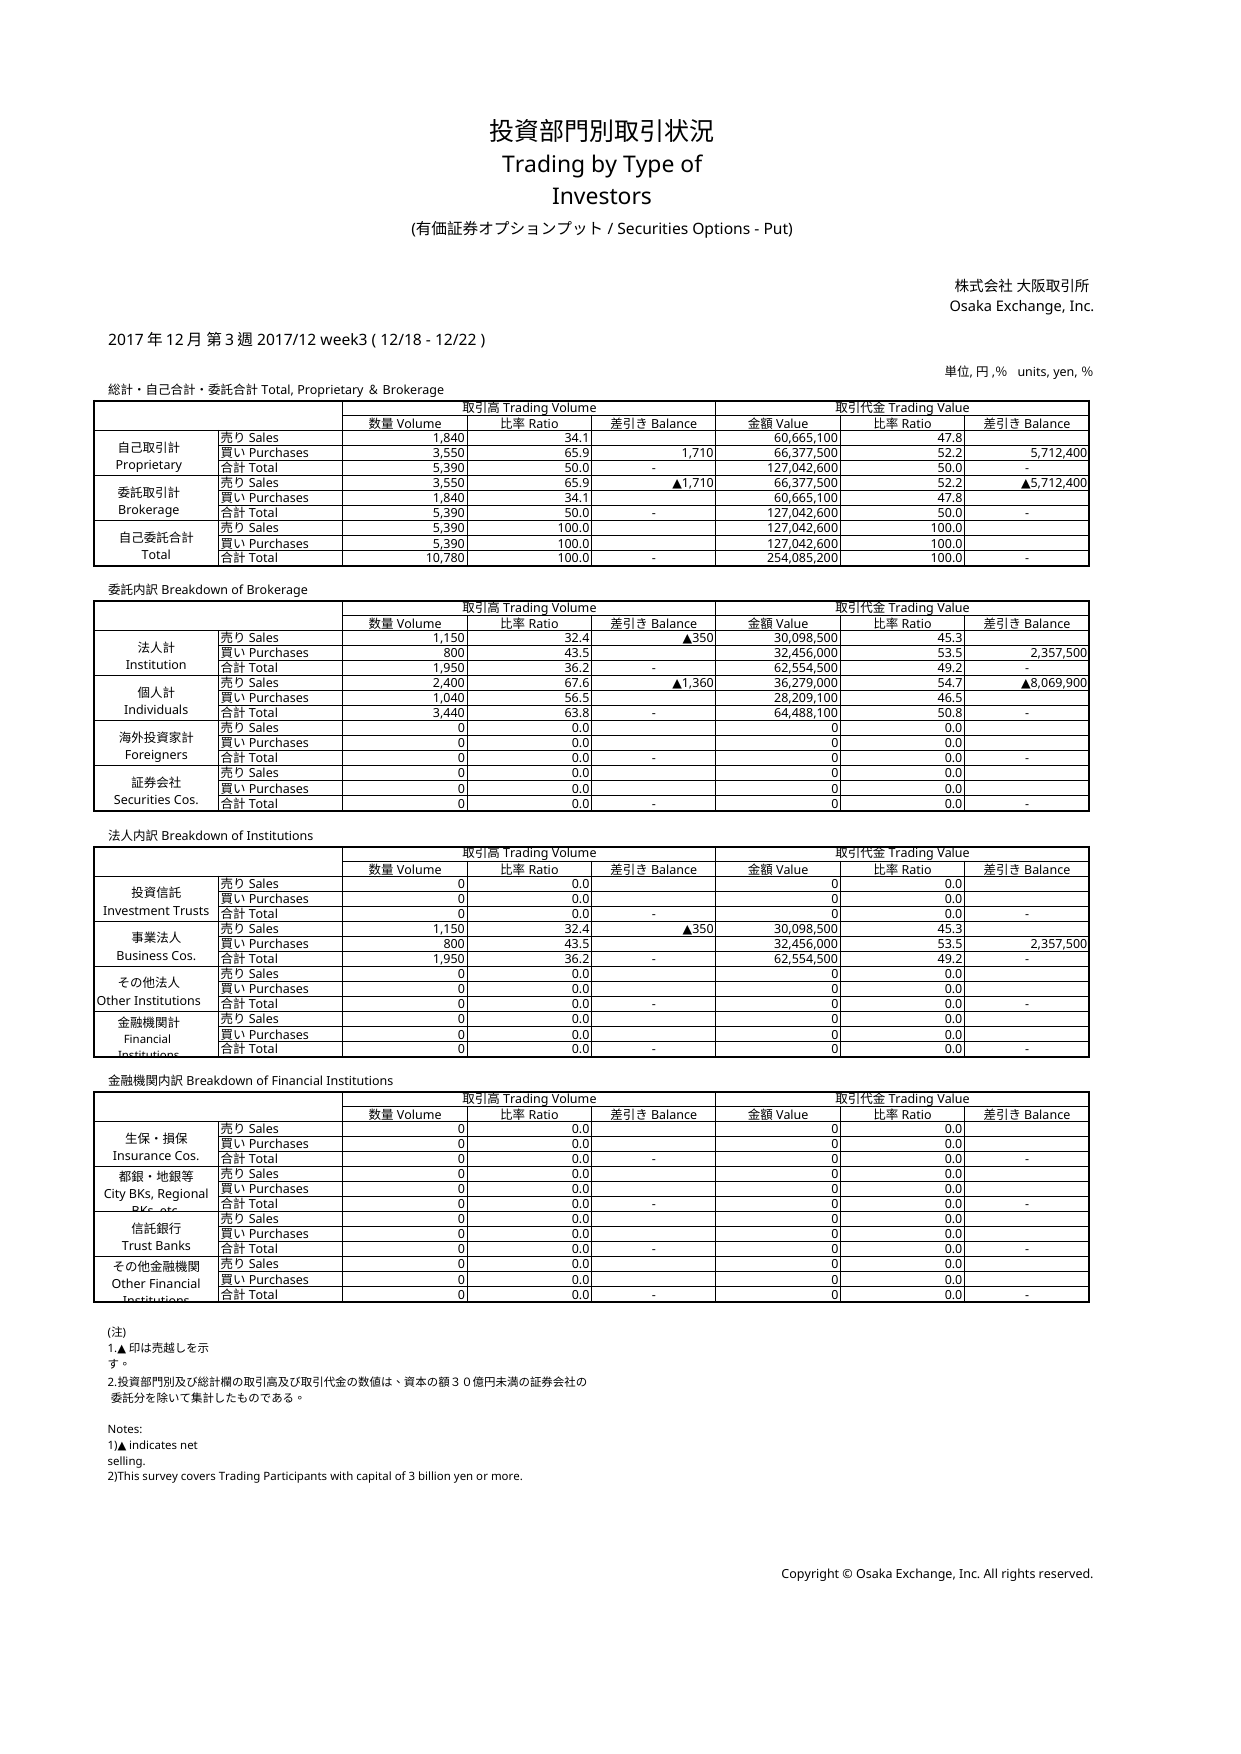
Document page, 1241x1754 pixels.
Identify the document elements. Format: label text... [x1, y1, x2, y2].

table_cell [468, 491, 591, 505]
text 株式会社 大阪取引所 Osaka Exchange, Inc. [944, 276, 1099, 316]
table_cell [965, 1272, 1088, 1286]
text 委託内訳 Breakdown of Brokerage [108, 584, 1099, 597]
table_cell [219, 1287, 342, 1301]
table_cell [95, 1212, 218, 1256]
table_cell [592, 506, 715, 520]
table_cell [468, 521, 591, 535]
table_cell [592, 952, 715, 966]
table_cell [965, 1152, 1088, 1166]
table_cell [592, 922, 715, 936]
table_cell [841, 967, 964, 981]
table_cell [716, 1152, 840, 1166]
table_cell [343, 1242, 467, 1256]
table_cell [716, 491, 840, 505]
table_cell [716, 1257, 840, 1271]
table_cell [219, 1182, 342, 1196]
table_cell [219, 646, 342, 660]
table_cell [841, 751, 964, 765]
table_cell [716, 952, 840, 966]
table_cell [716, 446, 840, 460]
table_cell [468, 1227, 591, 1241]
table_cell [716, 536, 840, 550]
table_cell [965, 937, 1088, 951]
text 単位, 円 ,％ units, yen, ％ [104, 366, 1093, 379]
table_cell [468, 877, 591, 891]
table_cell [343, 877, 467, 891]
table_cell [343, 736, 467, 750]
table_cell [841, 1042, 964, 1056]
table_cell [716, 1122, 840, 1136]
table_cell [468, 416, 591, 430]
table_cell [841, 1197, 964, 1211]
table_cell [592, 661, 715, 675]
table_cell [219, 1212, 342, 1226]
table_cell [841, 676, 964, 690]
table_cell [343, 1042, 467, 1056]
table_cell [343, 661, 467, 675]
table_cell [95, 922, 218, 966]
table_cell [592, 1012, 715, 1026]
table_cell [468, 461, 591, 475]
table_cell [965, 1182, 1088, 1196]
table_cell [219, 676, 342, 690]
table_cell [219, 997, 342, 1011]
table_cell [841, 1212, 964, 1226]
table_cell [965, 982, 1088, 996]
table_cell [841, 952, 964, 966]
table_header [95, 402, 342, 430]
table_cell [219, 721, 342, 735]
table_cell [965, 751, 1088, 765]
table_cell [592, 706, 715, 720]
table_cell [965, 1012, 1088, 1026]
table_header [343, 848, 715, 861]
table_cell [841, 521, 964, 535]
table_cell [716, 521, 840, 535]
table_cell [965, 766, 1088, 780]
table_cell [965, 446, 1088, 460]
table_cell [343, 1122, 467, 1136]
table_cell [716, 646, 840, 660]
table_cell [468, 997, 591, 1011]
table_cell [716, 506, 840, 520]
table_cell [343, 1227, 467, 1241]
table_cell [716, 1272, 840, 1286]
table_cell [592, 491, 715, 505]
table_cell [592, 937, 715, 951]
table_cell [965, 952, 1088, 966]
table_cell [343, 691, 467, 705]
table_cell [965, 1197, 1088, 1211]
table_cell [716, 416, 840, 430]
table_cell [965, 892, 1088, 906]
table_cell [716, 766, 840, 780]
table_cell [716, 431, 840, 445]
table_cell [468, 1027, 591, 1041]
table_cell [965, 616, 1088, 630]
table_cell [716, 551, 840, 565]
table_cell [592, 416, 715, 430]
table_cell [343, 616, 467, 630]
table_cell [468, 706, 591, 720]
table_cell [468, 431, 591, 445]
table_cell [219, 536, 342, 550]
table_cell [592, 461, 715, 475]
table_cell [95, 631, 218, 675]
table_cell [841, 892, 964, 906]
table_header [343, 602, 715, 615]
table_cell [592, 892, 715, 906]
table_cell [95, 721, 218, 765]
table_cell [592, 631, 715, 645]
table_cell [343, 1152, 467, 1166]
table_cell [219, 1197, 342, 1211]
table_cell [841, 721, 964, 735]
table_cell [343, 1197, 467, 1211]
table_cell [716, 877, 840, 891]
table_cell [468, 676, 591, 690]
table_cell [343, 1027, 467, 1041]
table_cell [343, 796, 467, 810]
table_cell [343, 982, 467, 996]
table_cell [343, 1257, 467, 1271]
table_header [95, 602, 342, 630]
text 金融機関内訳 Breakdown of Financial Institutions [108, 1075, 1099, 1088]
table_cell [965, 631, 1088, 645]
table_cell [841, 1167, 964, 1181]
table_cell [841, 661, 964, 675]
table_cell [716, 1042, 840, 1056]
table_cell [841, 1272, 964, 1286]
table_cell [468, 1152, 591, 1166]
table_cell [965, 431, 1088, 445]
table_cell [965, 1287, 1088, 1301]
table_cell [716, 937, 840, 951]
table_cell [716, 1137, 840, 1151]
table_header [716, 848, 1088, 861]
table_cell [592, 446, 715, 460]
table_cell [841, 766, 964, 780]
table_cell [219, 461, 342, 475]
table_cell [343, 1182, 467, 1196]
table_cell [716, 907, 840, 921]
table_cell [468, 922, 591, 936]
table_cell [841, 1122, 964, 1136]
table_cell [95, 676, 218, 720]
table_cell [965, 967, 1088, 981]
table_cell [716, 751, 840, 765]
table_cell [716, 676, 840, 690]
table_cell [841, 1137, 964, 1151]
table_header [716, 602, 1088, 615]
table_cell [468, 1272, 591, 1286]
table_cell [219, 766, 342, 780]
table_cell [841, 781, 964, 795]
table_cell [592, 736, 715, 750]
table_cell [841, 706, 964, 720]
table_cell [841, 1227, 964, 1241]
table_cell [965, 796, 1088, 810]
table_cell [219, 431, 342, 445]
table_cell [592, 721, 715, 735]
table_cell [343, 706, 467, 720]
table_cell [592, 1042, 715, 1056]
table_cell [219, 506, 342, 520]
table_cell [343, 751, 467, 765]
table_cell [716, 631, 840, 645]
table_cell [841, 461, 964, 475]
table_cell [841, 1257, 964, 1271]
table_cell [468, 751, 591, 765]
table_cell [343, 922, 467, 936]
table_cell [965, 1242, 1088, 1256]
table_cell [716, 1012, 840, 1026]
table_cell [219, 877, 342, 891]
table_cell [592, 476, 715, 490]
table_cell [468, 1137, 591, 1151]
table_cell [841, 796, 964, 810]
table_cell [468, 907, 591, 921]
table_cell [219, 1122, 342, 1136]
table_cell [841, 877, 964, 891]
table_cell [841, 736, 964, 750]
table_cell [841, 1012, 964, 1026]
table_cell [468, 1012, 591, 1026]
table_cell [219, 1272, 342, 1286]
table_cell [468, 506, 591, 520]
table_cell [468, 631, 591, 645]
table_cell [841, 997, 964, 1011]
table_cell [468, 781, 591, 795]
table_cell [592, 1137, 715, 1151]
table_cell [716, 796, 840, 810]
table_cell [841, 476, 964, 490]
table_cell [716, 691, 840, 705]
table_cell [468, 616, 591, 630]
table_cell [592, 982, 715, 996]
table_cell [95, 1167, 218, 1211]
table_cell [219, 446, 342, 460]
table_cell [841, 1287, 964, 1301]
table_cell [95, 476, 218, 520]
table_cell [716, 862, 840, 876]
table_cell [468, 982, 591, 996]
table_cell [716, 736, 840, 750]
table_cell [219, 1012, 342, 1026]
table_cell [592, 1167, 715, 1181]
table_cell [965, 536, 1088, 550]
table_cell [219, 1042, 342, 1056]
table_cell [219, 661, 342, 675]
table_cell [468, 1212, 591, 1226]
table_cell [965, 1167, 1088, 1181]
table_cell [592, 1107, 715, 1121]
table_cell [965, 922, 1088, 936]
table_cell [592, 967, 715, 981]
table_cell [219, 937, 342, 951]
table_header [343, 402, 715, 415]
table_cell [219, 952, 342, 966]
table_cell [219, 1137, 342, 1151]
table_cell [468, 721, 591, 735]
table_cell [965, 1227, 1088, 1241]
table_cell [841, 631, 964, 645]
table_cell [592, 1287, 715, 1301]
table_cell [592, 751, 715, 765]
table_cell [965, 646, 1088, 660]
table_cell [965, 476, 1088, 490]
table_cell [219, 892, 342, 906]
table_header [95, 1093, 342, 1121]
text 2017年12月 第3週 2017/12 week3 ( 12/18 - 12/22 ) [108, 332, 1099, 348]
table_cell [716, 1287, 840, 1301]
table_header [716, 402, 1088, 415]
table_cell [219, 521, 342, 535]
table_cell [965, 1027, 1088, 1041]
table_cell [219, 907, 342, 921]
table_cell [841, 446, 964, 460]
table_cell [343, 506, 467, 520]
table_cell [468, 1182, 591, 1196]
text 総計・自己合計・委託合計 Total, Proprietary ＆ Brokerage [108, 384, 1099, 397]
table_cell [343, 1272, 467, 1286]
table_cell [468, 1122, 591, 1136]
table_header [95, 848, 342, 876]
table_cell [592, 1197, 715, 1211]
text 法人内訳 Breakdown of Institutions [108, 829, 1099, 843]
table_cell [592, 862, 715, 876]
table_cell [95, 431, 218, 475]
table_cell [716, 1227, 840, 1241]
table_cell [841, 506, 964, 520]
text (有価証券オプションプット / Securities Options - Put) [104, 221, 1099, 238]
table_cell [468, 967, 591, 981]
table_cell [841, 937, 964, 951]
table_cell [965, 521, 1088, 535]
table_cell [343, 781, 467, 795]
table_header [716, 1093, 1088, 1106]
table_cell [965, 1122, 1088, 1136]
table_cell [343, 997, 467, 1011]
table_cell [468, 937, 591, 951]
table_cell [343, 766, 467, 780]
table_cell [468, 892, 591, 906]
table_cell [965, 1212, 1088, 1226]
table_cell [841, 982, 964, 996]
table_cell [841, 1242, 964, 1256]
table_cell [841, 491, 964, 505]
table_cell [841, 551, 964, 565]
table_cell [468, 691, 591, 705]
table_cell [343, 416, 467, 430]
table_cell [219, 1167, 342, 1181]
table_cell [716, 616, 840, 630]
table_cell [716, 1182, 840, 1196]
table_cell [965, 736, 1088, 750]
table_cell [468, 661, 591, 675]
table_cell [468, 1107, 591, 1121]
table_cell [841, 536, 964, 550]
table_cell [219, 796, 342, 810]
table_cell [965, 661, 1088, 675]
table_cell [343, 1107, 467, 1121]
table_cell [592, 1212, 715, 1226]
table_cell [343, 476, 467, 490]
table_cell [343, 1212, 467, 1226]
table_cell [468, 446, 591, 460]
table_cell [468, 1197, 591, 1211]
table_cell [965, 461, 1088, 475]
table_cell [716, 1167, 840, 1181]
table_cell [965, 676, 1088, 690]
text Notes: 1)▲indicates net selling. [107, 1421, 229, 1469]
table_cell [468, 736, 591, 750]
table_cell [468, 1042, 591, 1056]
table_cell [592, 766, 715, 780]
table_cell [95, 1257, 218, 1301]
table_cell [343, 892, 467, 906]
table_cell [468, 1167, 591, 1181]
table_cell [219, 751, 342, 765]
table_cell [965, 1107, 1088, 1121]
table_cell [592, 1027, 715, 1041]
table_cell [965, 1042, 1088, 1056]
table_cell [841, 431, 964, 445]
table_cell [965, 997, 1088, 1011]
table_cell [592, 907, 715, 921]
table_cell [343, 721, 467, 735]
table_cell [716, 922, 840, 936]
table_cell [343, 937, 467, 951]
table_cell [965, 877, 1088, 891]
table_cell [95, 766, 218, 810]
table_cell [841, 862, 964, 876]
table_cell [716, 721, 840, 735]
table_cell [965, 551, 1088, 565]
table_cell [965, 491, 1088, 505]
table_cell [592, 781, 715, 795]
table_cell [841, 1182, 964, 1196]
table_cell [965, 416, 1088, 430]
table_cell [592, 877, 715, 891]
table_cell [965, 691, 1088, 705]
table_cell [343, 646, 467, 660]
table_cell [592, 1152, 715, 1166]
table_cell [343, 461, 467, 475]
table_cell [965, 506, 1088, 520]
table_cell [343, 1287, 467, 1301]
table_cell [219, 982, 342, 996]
text Copyright © Osaka Exchange, Inc. All rights reserved. [104, 1568, 1093, 1582]
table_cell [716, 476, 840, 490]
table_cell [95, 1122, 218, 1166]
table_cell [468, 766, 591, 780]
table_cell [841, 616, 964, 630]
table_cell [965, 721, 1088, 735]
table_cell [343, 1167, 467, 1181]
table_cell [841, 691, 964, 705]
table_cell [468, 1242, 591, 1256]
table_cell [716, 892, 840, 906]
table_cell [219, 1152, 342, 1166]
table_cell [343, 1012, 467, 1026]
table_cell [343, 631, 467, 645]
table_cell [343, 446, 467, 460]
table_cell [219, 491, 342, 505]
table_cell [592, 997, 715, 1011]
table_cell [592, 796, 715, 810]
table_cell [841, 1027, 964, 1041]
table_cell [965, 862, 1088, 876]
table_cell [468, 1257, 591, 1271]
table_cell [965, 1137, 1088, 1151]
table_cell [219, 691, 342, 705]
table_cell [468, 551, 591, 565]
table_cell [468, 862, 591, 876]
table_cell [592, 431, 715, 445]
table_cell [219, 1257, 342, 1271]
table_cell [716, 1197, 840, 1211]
text 投資部門別取引状況 Trading by Type of Investors [449, 113, 754, 211]
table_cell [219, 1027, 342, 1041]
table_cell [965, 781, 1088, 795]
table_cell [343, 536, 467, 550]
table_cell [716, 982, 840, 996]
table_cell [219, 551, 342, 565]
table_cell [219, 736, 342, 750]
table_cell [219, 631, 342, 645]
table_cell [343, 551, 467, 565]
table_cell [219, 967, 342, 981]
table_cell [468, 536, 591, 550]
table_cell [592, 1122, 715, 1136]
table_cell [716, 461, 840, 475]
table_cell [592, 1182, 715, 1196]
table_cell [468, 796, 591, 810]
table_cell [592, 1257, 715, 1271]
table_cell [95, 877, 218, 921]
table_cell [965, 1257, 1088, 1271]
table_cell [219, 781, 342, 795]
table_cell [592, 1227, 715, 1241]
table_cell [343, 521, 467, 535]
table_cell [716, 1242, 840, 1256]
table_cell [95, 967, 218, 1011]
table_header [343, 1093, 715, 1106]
text 2.投資部門別及び総計欄の取引高及び取引代金の数値は、資本の額３０億円未満の証券会社の 委託分を除いて集計したものである。 [107, 1374, 589, 1406]
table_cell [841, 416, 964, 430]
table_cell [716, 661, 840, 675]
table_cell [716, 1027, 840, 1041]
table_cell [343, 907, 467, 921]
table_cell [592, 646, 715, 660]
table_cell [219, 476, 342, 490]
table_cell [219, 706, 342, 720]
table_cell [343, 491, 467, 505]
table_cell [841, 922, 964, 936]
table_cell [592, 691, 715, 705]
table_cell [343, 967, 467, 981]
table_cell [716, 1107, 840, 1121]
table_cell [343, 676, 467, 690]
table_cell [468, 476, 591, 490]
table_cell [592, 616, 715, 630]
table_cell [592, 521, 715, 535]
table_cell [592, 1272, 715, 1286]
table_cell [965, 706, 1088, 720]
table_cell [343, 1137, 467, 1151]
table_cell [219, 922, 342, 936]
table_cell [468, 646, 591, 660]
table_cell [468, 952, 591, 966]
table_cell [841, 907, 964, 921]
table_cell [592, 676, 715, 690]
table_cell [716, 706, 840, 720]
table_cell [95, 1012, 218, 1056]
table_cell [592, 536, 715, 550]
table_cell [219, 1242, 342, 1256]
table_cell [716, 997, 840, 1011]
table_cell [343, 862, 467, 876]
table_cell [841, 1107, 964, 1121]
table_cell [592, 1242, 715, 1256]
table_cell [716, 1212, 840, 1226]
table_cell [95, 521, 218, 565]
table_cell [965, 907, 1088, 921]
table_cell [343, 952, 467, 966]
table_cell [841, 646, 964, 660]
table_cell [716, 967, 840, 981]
text (注) 1.▲印は売越しを示す。 [107, 1324, 229, 1372]
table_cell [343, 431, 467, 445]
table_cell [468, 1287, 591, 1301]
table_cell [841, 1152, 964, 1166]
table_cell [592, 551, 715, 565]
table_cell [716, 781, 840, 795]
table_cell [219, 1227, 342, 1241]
